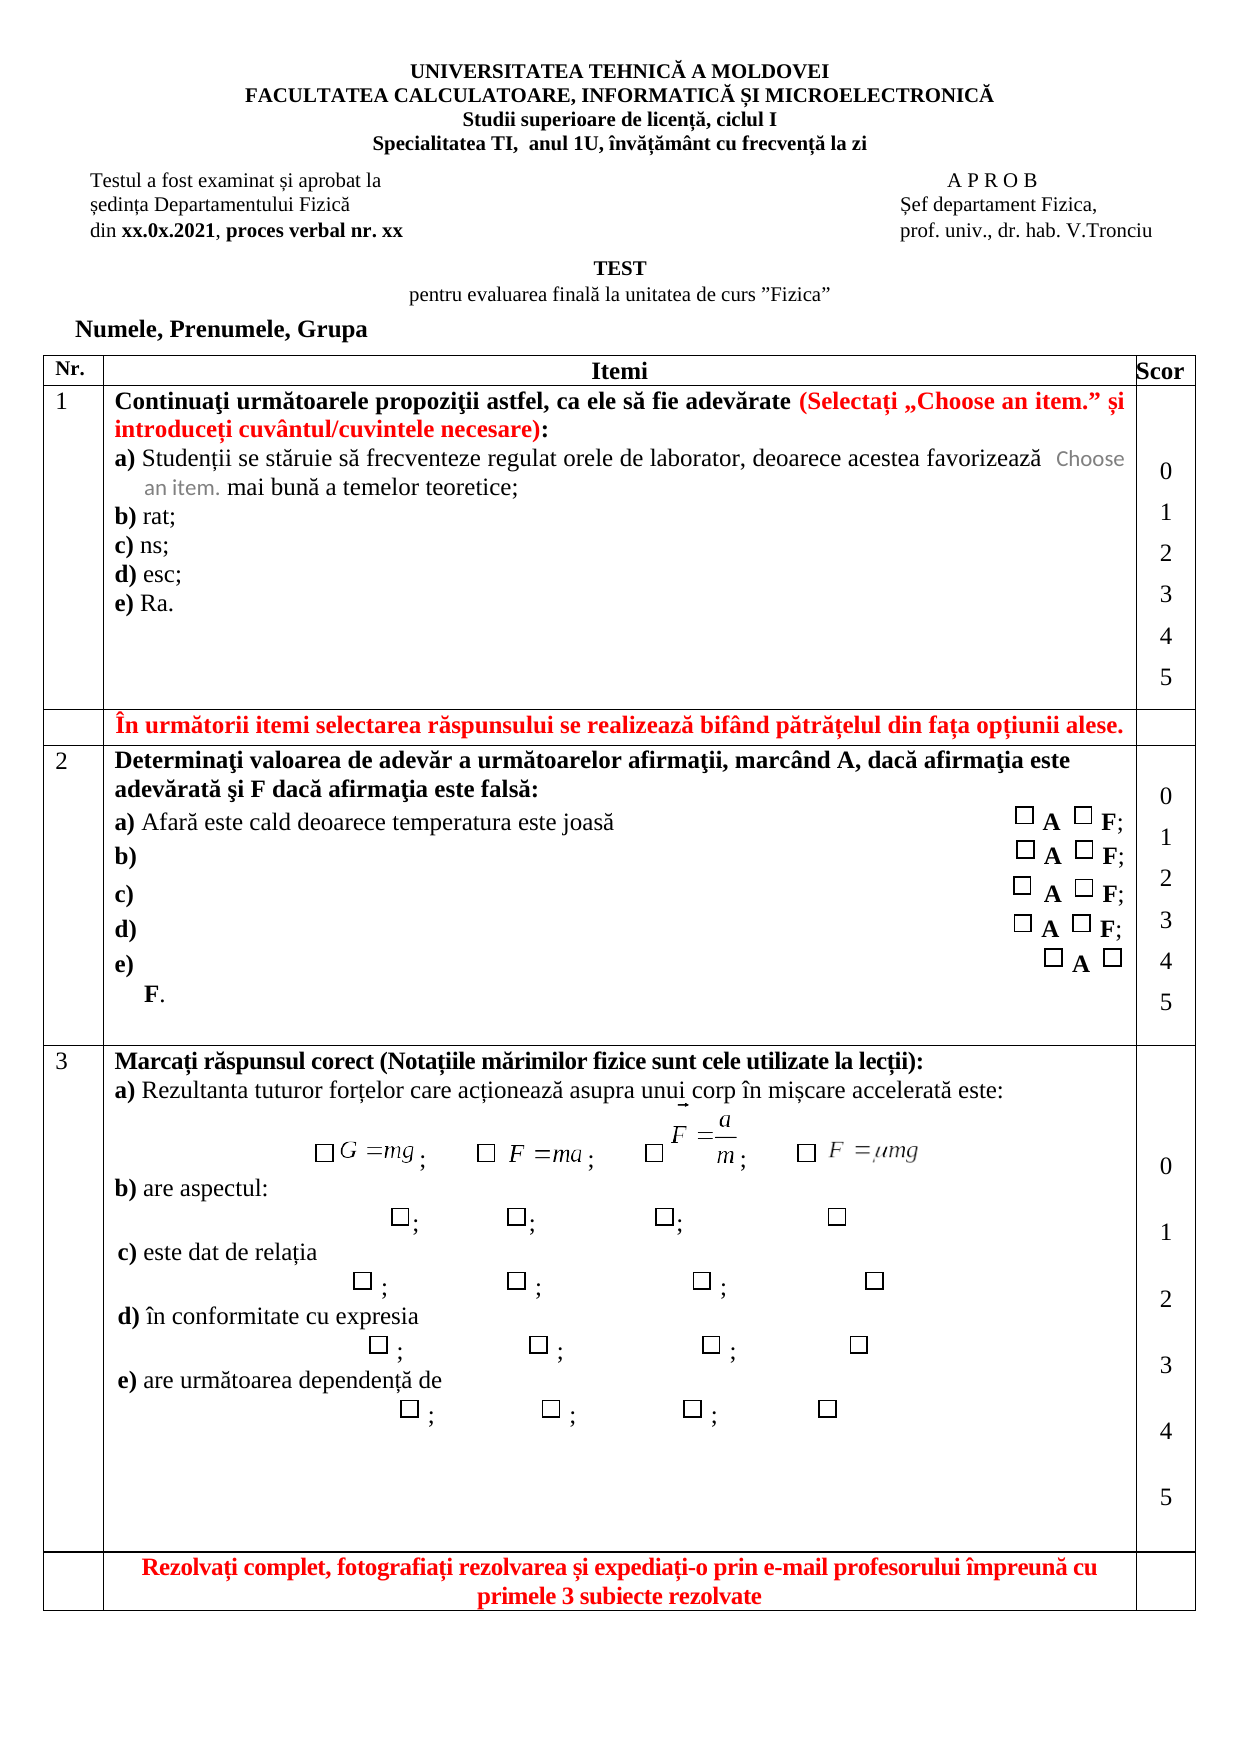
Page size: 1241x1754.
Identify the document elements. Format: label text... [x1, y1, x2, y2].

table_cell 0 1 2 3 4 5 [1137, 1046, 1195, 1551]
table_cell [44, 710, 103, 745]
text Studii superioare de licență, ciclul I [75, 107, 1164, 131]
text Testul a fost examinat și aprobat la A P R O B [75, 168, 1164, 192]
text FACULTATEA CALCULATOARE, INFORMATICĂ ȘI MICROELECTRONICĂ [75, 83, 1164, 107]
table_cell [1137, 1553, 1195, 1610]
table_cell Continuaţi următoarele propoziţii astfel, ca ele să fie adevărate (Selectați „Choose an item.” și introduceți cuvântul/cuvintele necesare): a) Studenții se stăruie să frecventeze regulat orele de laborator, deoarece acestea favorizează mai bună a temelor teoretice; b) rat; c) ns; d) esc; e) Ra. [104, 386, 1136, 709]
table_header Itemi [104, 356, 1136, 385]
table_cell În următorii itemi selectarea răspunsului se realizează bifând pătrățelul din fața opțiunii alese. [104, 710, 1136, 745]
table_cell [1137, 710, 1195, 745]
table_cell Marcați răspunsul corect (Notațiile mărimilor fizice sunt cele utilizate la lecții): a) Rezultanta tuturor forțelor care acționează asupra unui corp în mișcare accelerată este: ; ; ; b) are aspectul: ; ; ; c) este dat de relația ; ; ; d) în conformitate cu expresia ; ; ; e) are următoarea dependență de ; ; ; [104, 1046, 1136, 1551]
table_cell 3 [44, 1046, 103, 1551]
table_cell 2 [44, 746, 103, 1045]
text din xx.0x.2021, proces verbal nr. xx prof. univ., dr. hab. V.Tronciu [75, 218, 1164, 242]
table_cell Rezolvați complet, fotografiați rezolvarea și expediați-o prin e-mail profesorului împreună cu primele 3 subiecte rezolvate [104, 1553, 1136, 1610]
table_cell 0 1 2 3 4 5 [1137, 386, 1195, 709]
table_cell [44, 1553, 103, 1610]
text UNIVERSITATEA TEHNICĂ A MOLDOVEI [75, 59, 1164, 83]
table_header Nr. [44, 356, 103, 385]
table_cell 0 1 2 3 4 5 [1137, 746, 1195, 1045]
text Numele, Prenumele, Grupa [75, 319, 1164, 342]
text ședința Departamentului Fizică Șef departament Fizica, [75, 192, 1164, 216]
text TEST [75, 256, 1164, 280]
table_cell Determinaţi valoarea de adevăr a următoarelor afirmaţii, marcând A, dacă afirmaţia este adevărată şi F dacă afirmaţia este falsă: a) Afară este cald deoarece temperatura este joasă A F; b) A F; c) A F; d) A F; e) A F. [104, 746, 1136, 1045]
table_cell 1 [44, 386, 103, 709]
text Specialitatea TI, anul 1U, învățământ cu frecvență la zi [75, 131, 1164, 155]
table_header Scor [1137, 356, 1195, 385]
text pentru evaluarea finală la unitatea de curs ”Fizica” [75, 282, 1164, 306]
